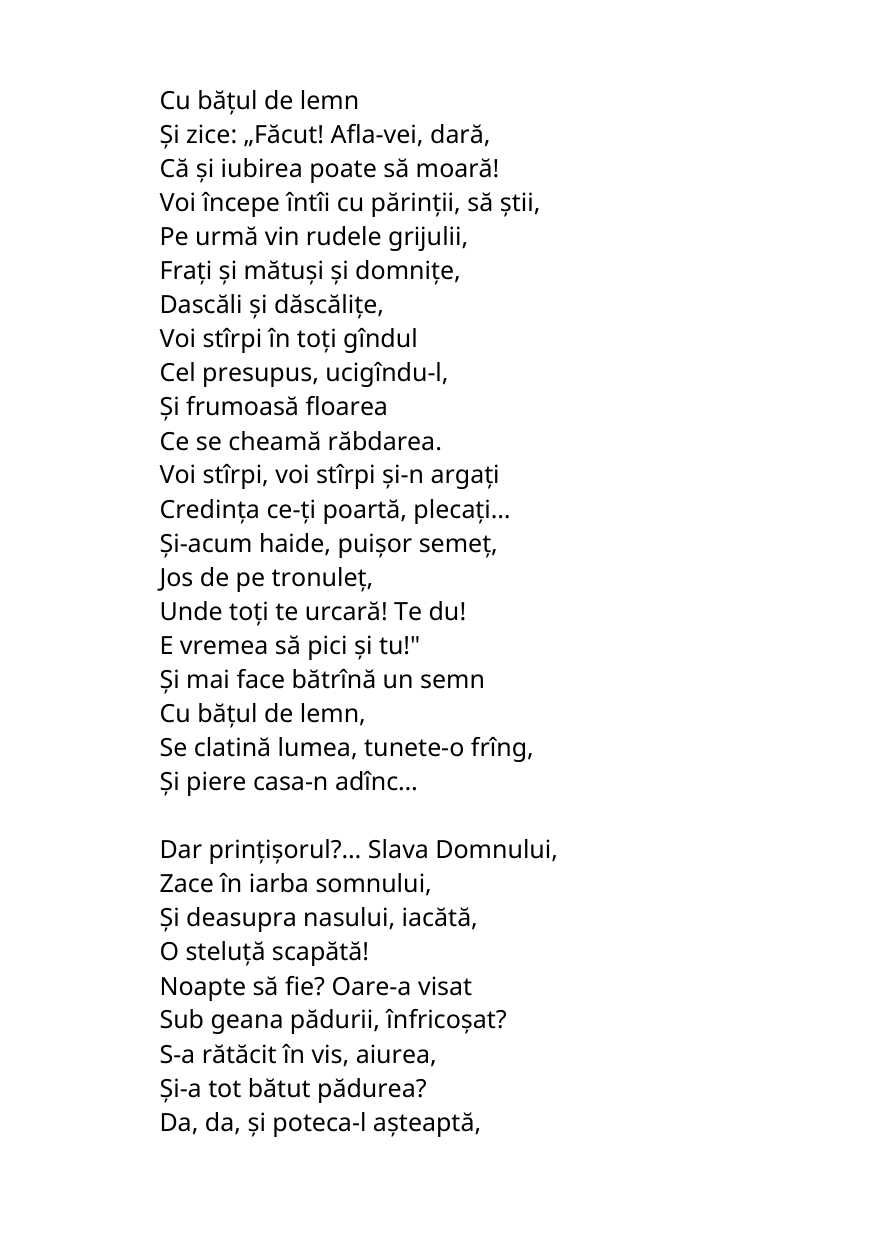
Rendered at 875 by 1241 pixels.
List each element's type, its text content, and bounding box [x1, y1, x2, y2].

text Da, da, şi poteca-l aşteaptă, [159, 1104, 799, 1138]
text Cu băţul de lemn, [159, 696, 799, 730]
text Şi frumoasă floarea [159, 389, 799, 423]
text S-a rătăcit în vis, aiurea, [159, 1036, 799, 1070]
text O steluţă scapătă! [159, 934, 799, 968]
text Credinţa ce-ţi poartă, plecaţi… [159, 491, 799, 525]
text Şi-acum haide, puişor semeţ, [159, 525, 799, 559]
text Şi-a tot bătut pădurea? [159, 1070, 799, 1104]
text Voi stîrpi în toţi gîndul [159, 321, 799, 355]
text Şi deasupra nasului, iacătă, [159, 900, 799, 934]
text Cel presupus, ucigîndu-l, [159, 355, 799, 389]
text Voi începe întîi cu părinţii, să ştii, [159, 185, 799, 219]
text Ce se cheamă răbdarea. [159, 423, 799, 457]
text Sub geana pădurii, înfricoşat? [159, 1002, 799, 1036]
text Noapte să fie? Oare-a visat [159, 968, 799, 1002]
text Unde toţi te urcară! Te du! [159, 593, 799, 627]
text Dascăli şi dăscăliţe, [159, 287, 799, 321]
text E vremea să pici şi tu!" [159, 627, 799, 662]
text Şi zice: „Făcut! Afla-vei, dară, [159, 117, 799, 151]
text Jos de pe tronuleţ, [159, 559, 799, 593]
text Se clatină lumea, tunete-o frîng, [159, 730, 799, 764]
text Şi mai face bătrînă un semn [159, 662, 799, 696]
text Pe urmă vin rudele grijulii, [159, 219, 799, 253]
text Fraţi şi mătuşi şi domniţe, [159, 253, 799, 287]
text Şi piere casa-n adînc… [159, 764, 799, 798]
text Cu băţul de lemn [159, 82, 799, 117]
text Dar prinţişorul?… Slava Domnului, [159, 832, 799, 866]
text Voi stîrpi, voi stîrpi şi-n argaţi [159, 457, 799, 491]
text Că şi iubirea poate să moară! [159, 151, 799, 185]
text Zace în iarba somnului, [159, 866, 799, 900]
